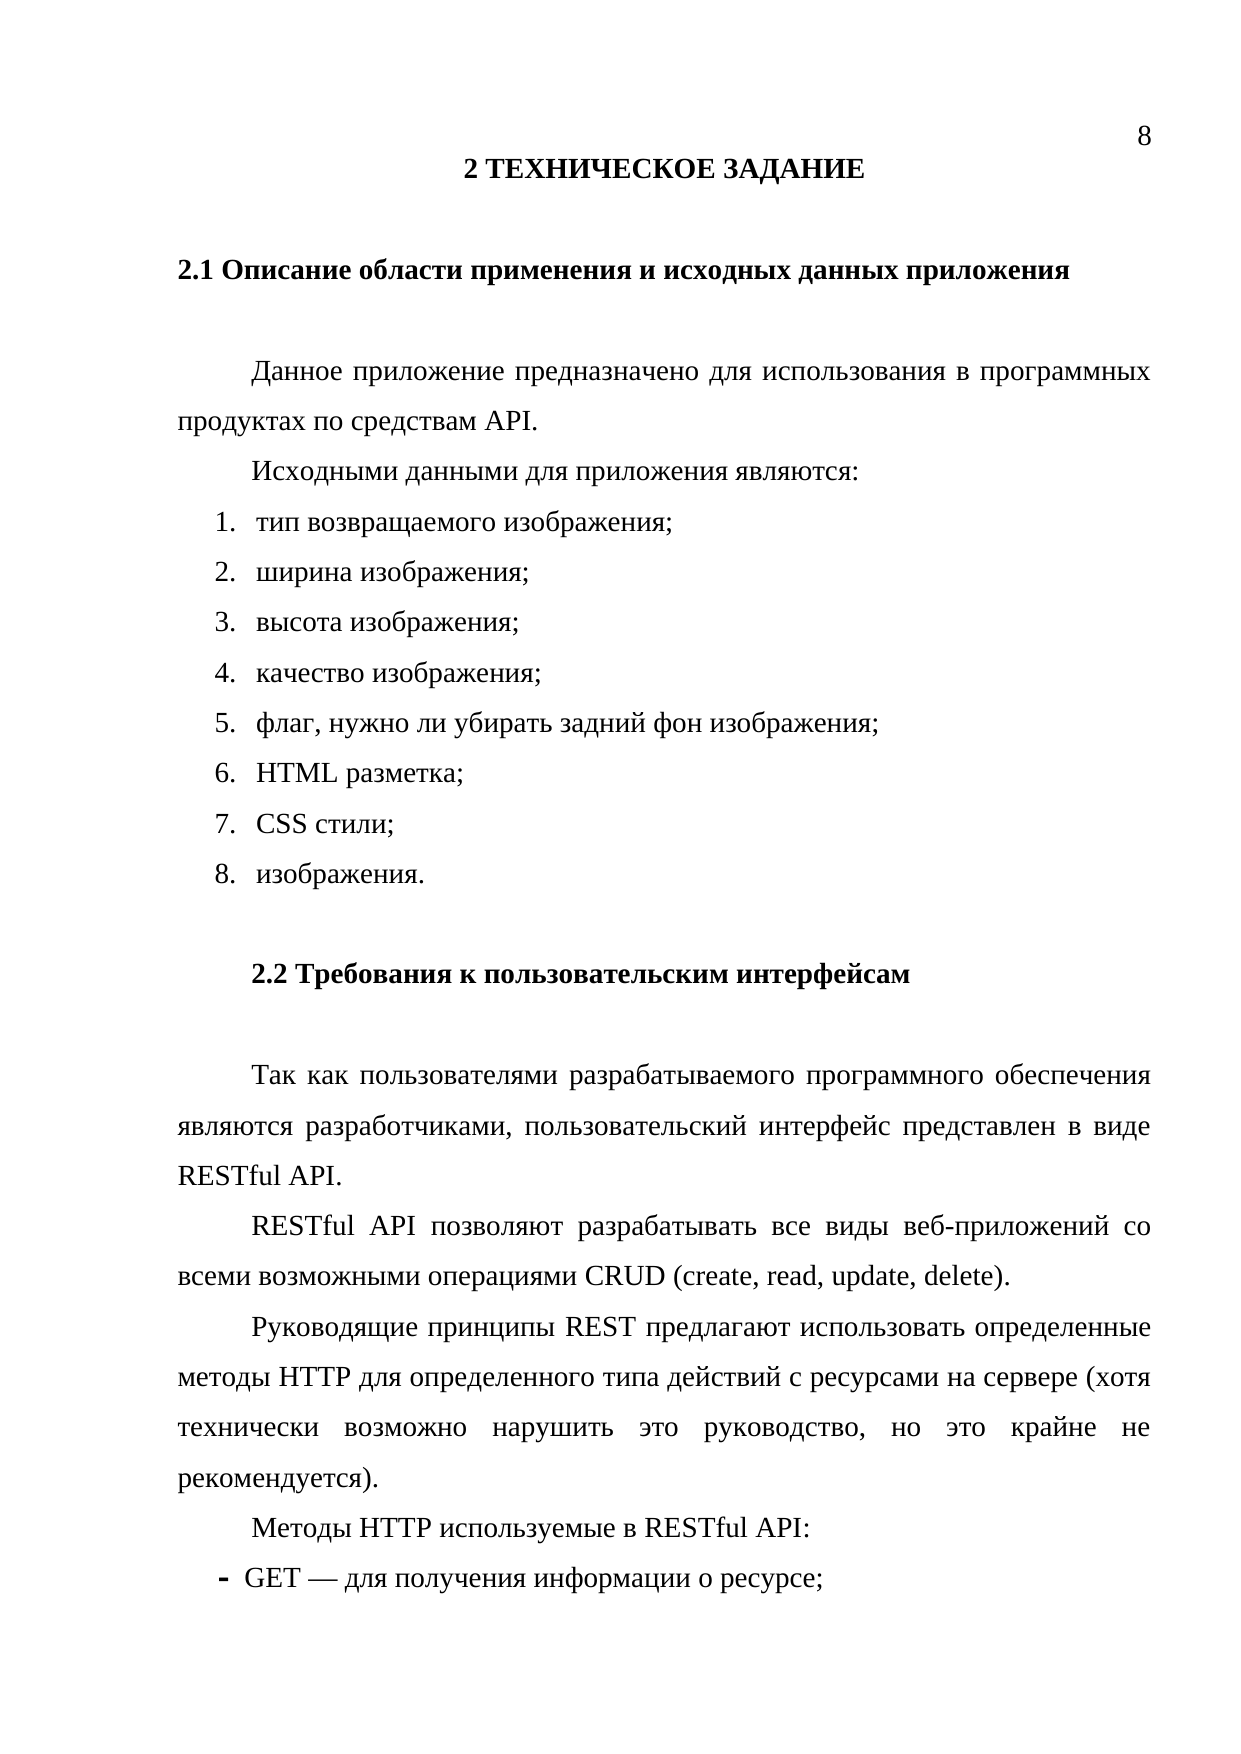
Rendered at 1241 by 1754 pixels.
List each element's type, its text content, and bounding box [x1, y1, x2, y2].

list тип возвращаемого изображения; [214, 504, 1152, 537]
list Методы HTTP используемые в RESTful API: [177, 1510, 1152, 1544]
list флаг, нужно ли убирать задний фон изображения; [214, 705, 1152, 739]
text 2.1 Описание области применения и исходных данных приложения [177, 252, 1152, 286]
list Данное приложение предназначено для использования в программных продуктах по средствам API. [177, 353, 1152, 437]
text 2.2 Требования к пользовательским интерфейсам [177, 957, 1152, 990]
list высота изображения; [214, 604, 1152, 638]
list HTML разметка; [214, 755, 1152, 789]
list ширина изображения; [214, 554, 1152, 588]
list Так как пользователями разрабатываемого программного обеспечения являются разработчиками, пользовательский интерфейс представлен в виде RESTful API. [177, 1057, 1152, 1191]
list изображения. [214, 856, 1152, 889]
list RESTful API позволяют разрабатывать все виды веб-приложений со всеми возможными операциями CRUD (create, read, update, delete). [177, 1208, 1152, 1292]
list Руководящие принципы REST предлагают использовать определенные методы HTTP для определенного типа действий с ресурсами на сервере (хотя технически возможно нарушить это руководство, но это крайне не рекомендуется). [177, 1309, 1152, 1493]
list GET — для получения информации о ресурсе; [177, 1560, 1152, 1594]
list Исходными данными для приложения являются: [177, 453, 1152, 487]
list CSS стили; [214, 806, 1152, 839]
list качество изображения; [214, 655, 1152, 688]
list 2 ТЕХНИЧЕСКОЕ ЗАДАНИЕ [177, 152, 1152, 185]
